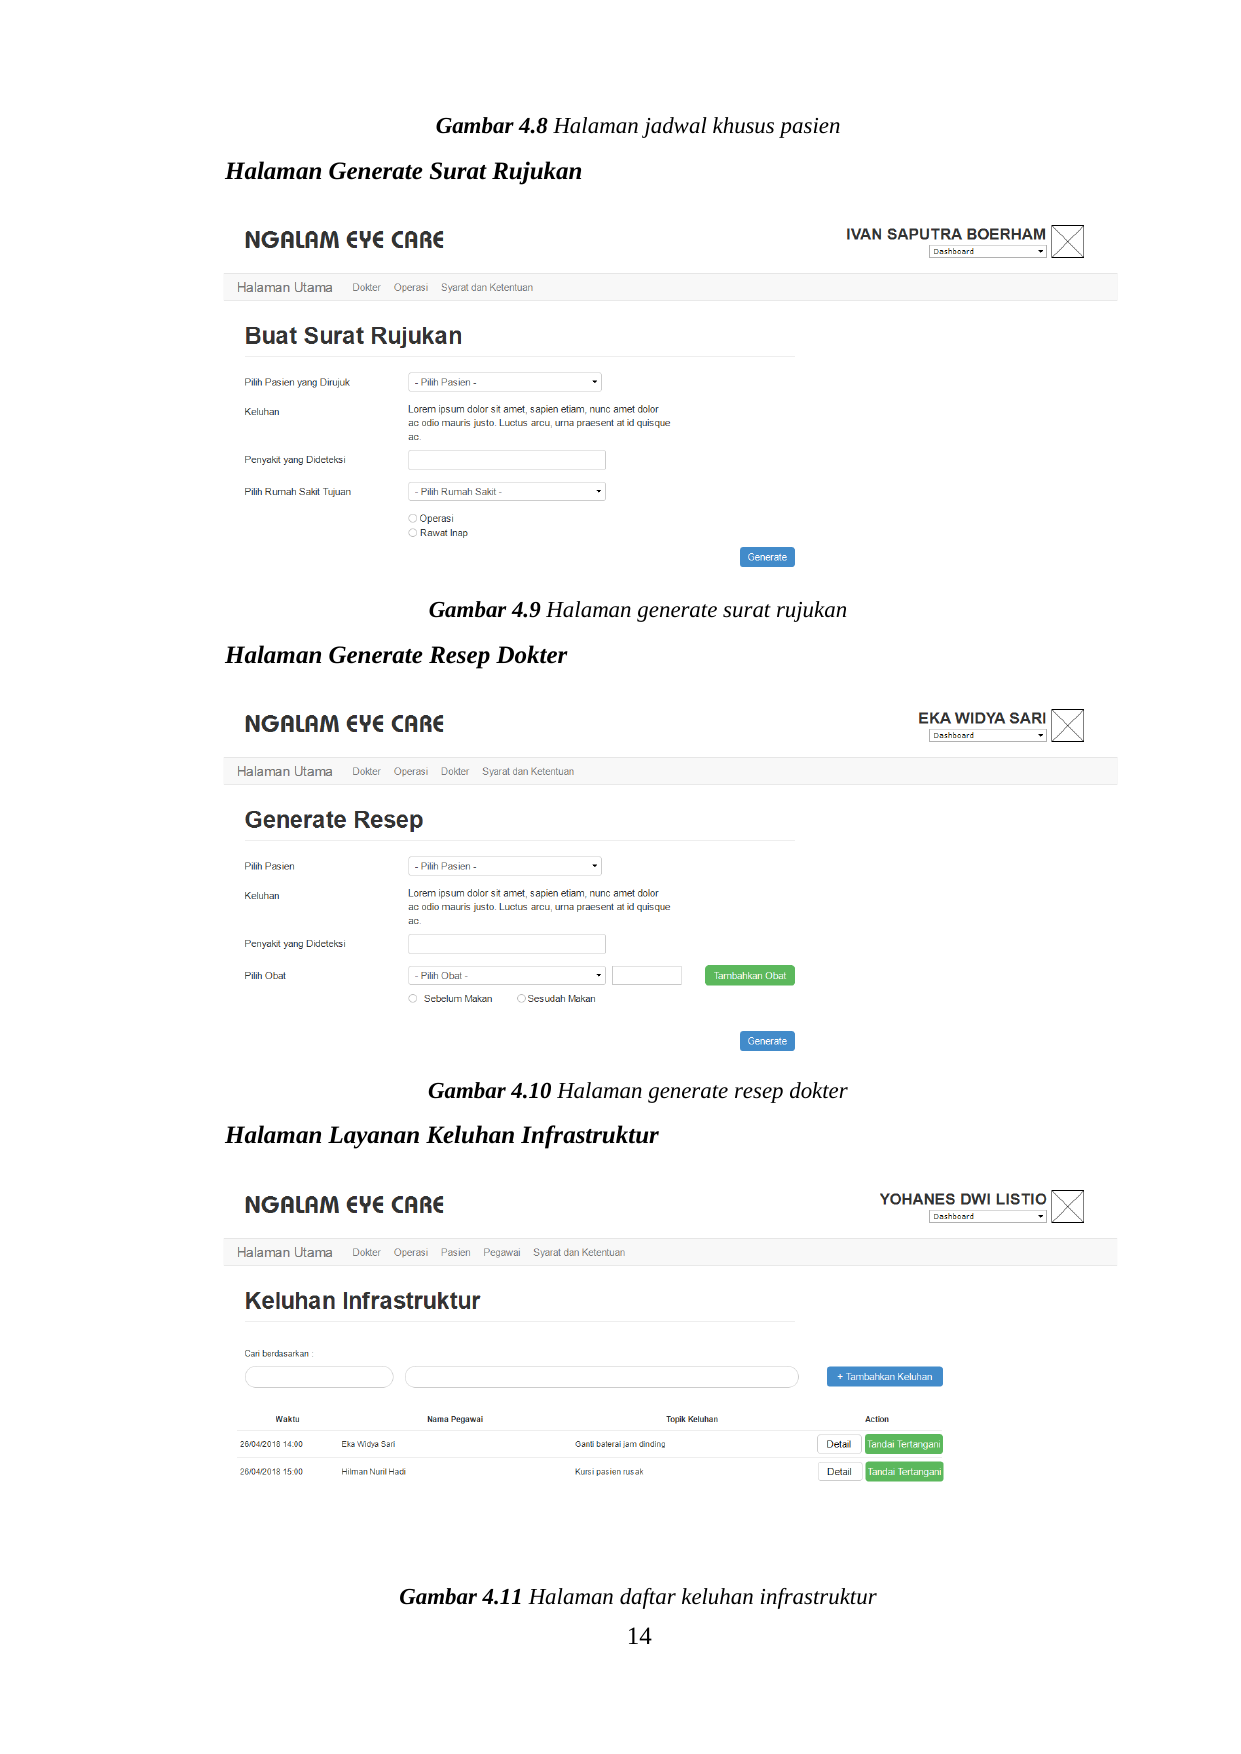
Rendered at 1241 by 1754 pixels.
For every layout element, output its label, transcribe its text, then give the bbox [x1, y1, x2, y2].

picture [223, 198, 1118, 582]
subtitle Halaman Generate Resep Dokter [150, 640, 1128, 668]
subtitle Halaman Layanan Keluhan Infrastruktur [150, 1121, 1128, 1149]
picture [223, 682, 1118, 1063]
subtitle Halaman Generate Surat Rujukan [150, 156, 1128, 184]
text Gambar 4.11 Halaman daftar keluhan infrastruktur [150, 1583, 1128, 1609]
picture [223, 1163, 1118, 1569]
text Gambar 4.9 Halaman generate surat rujukan [150, 596, 1128, 622]
text Gambar 4.8 Halaman jadwal khusus pasien [150, 112, 1128, 138]
text Gambar 4.10 Halaman generate resep dokter [150, 1077, 1128, 1103]
